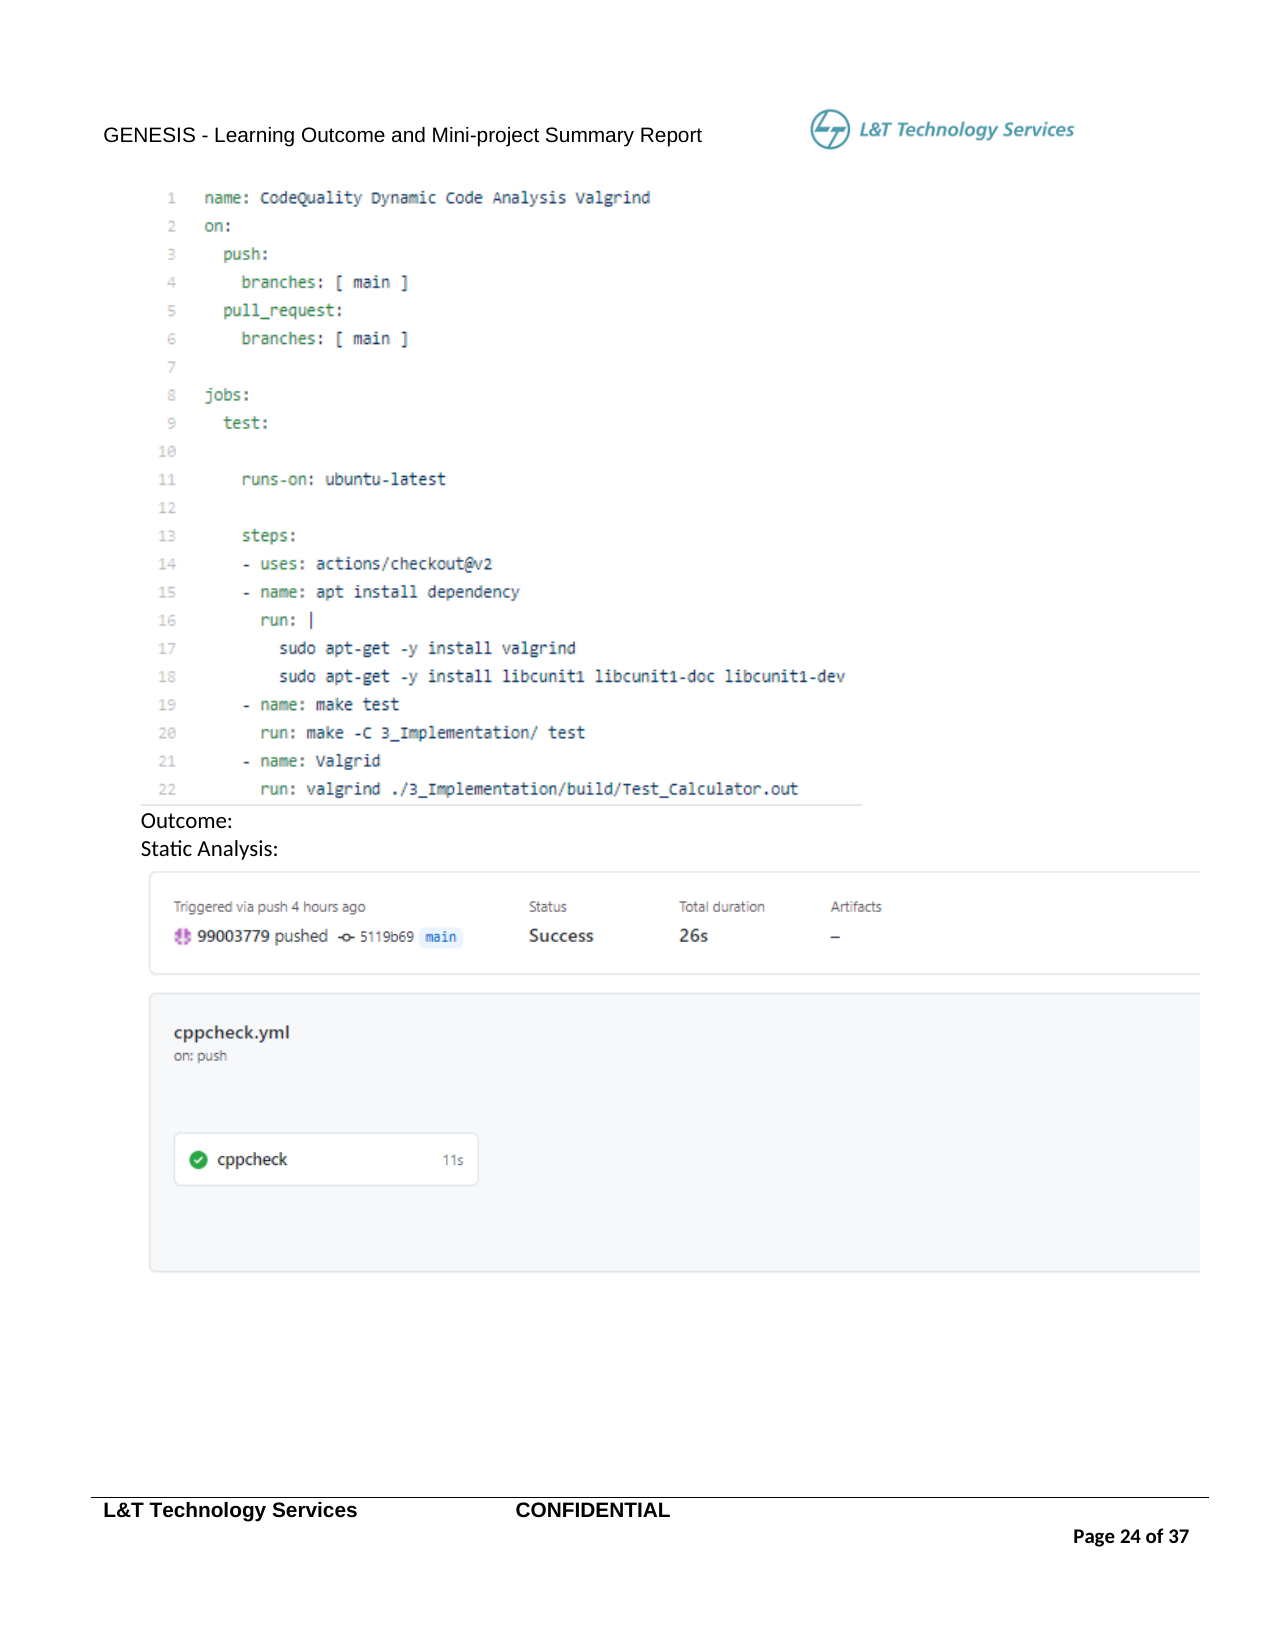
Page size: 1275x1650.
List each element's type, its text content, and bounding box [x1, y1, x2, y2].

text Outcome: [103, 806, 1162, 834]
picture [808, 98, 1075, 162]
picture [140, 862, 1200, 1292]
picture [140, 185, 863, 806]
text Static Analysis: [103, 834, 1162, 862]
